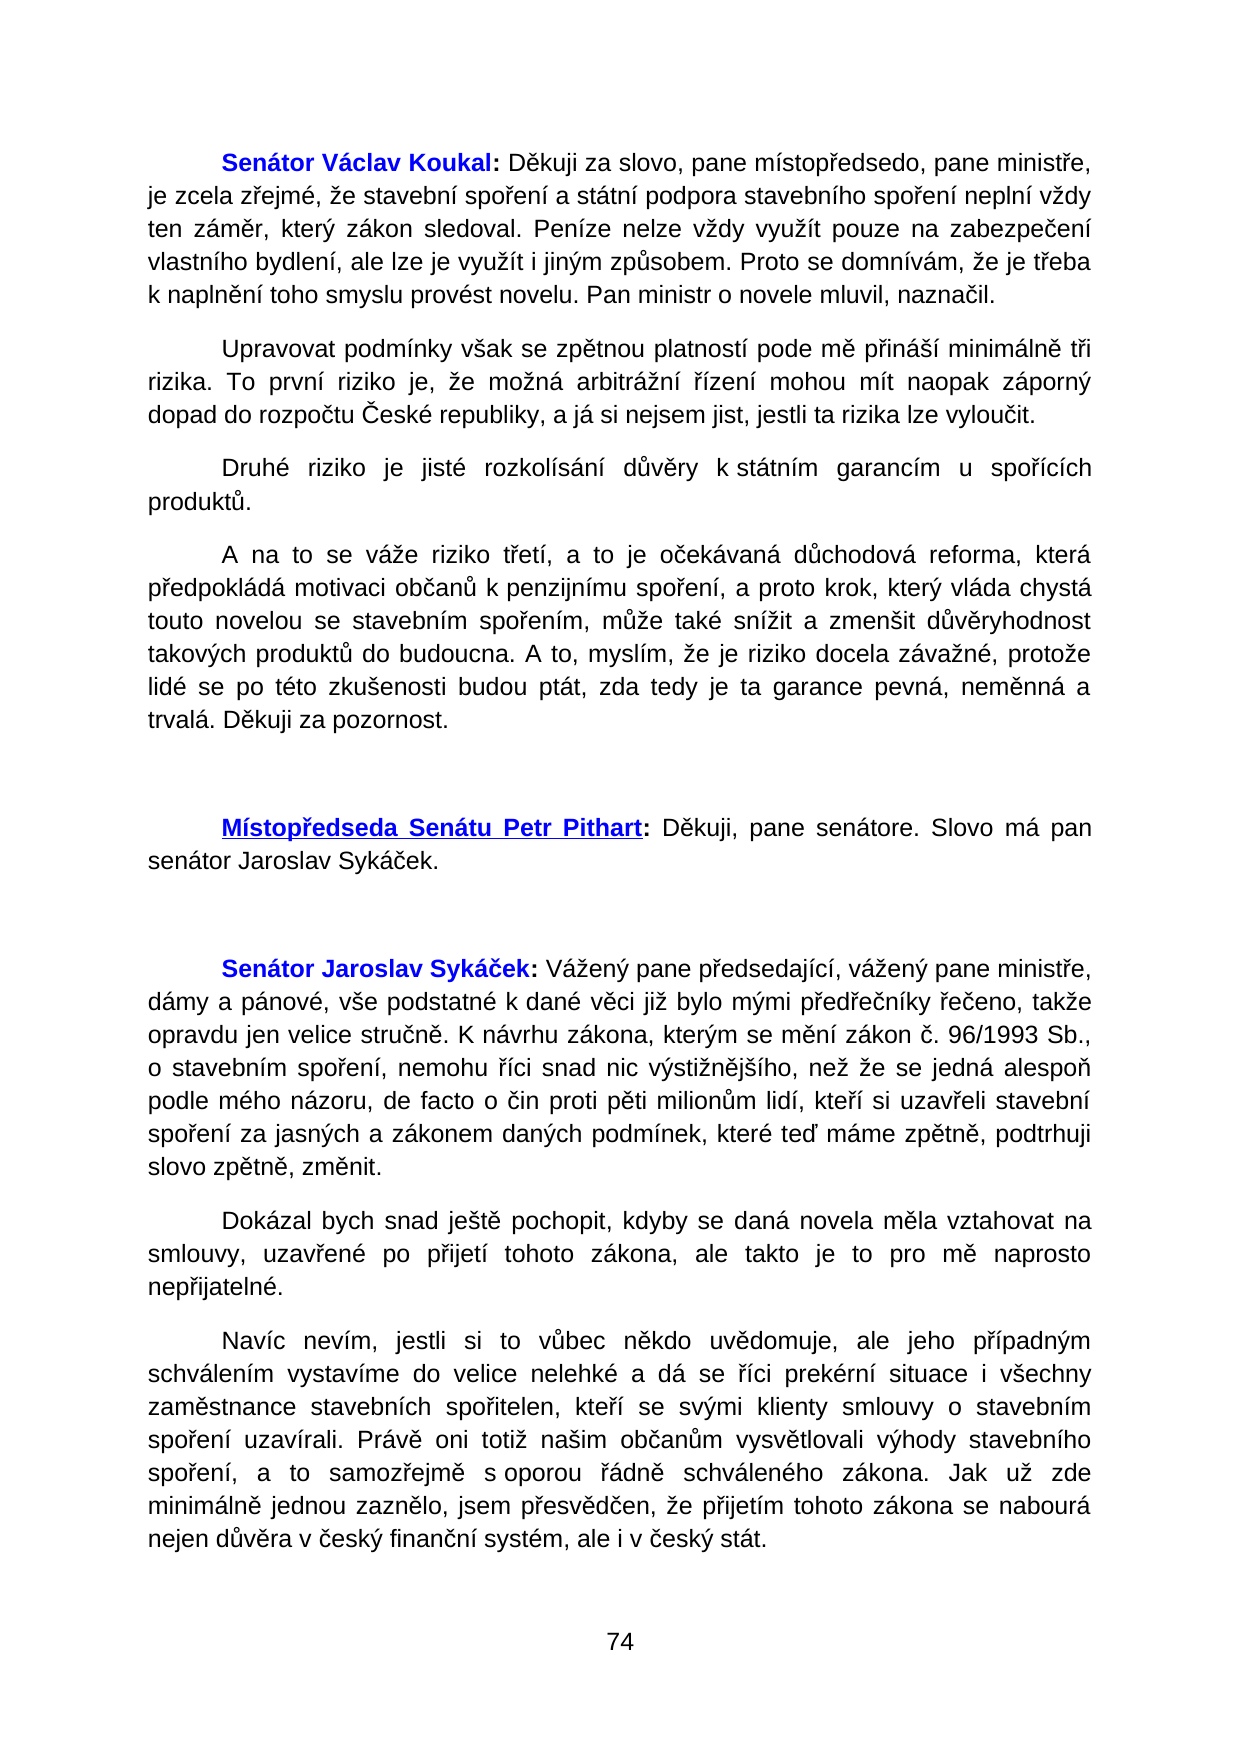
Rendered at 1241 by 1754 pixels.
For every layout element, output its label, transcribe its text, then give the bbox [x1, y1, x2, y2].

text Navíc nevím, jestli si to vůbec někdo uvědomuje, ale jeho případným schválením vystavíme do velice nelehké a dá se říci prekérní situace i všechny zaměstnance stavebních spořitelen, kteří se svými klienty smlouvy o stavebním spoření uzavírali. Právě oni totiž našim občanům vysvětlovali výhody stavebního spoření, a to samozřejmě s oporou řádně schváleného zákona. Jak už zde minimálně jednou zaznělo, jsem přesvědčen, že přijetím tohoto zákona se nabourá nejen důvěra v český finanční systém, ale i v český stát. [148, 1326, 1093, 1553]
text Místopředseda Senátu Petr Pithart: Děkuji, pane senátore. Slovo má pan senátor Jaroslav Sykáček. [148, 813, 1093, 875]
text Senátor Václav Koukal: Děkuji za slovo, pane místopředsedo, pane ministře, je zcela zřejmé, že stavební spoření a státní podpora stavebního spoření neplní vždy ten záměr, který zákon sledoval. Peníze nelze vždy využít pouze na zabezpečení vlastního bydlení, ale lze je využít i jiným způsobem. Proto se domnívám, že je třeba k naplnění toho smyslu provést novelu. Pan ministr o novele mluvil, naznačil. [148, 148, 1093, 308]
text Druhé riziko je jisté rozkolísání důvěry k státním garancím u spořících produktů. [148, 453, 1093, 515]
text A na to se váže riziko třetí, a to je očekávaná důchodová reforma, která předpokládá motivaci občanů k penzijnímu spoření, a proto krok, který vláda chystá touto novelou se stavebním spořením, může také snížit a zmenšit důvěryhodnost takových produktů do budoucna. A to, myslím, že je riziko docela závažné, protože lidé se po této zkušenosti budou ptát, zda tedy je ta garance pevná, neměnná a trvalá. Děkuji za pozornost. [148, 540, 1093, 734]
text Senátor Jaroslav Sykáček: Vážený pane předsedající, vážený pane ministře, dámy a pánové, vše podstatné k dané věci již bylo mými předřečníky řečeno, takže opravdu jen velice stručně. K návrhu zákona, kterým se mění zákon č. 96/1993 Sb., o stavebním spoření, nemohu říci snad nic výstižnějšího, než že se jedná alespoň podle mého názoru, de facto o čin proti pěti milionům lidí, kteří si uzavřeli stavební spoření za jasných a zákonem daných podmínek, které teď máme zpětně, podtrhuji slovo zpětně, změnit. [148, 954, 1093, 1181]
text Dokázal bych snad ještě pochopit, kdyby se daná novela měla vztahovat na smlouvy, uzavřené po přijetí tohoto zákona, ale takto je to pro mě naprosto nepřijatelné. [148, 1206, 1093, 1301]
text Upravovat podmínky však se zpětnou platností pode mě přináší minimálně tři rizika. To první riziko je, že možná arbitrážní řízení mohou mít naopak záporný dopad do rozpočtu České republiky, a já si nejsem jist, jestli ta rizika lze vyloučit. [148, 333, 1093, 428]
